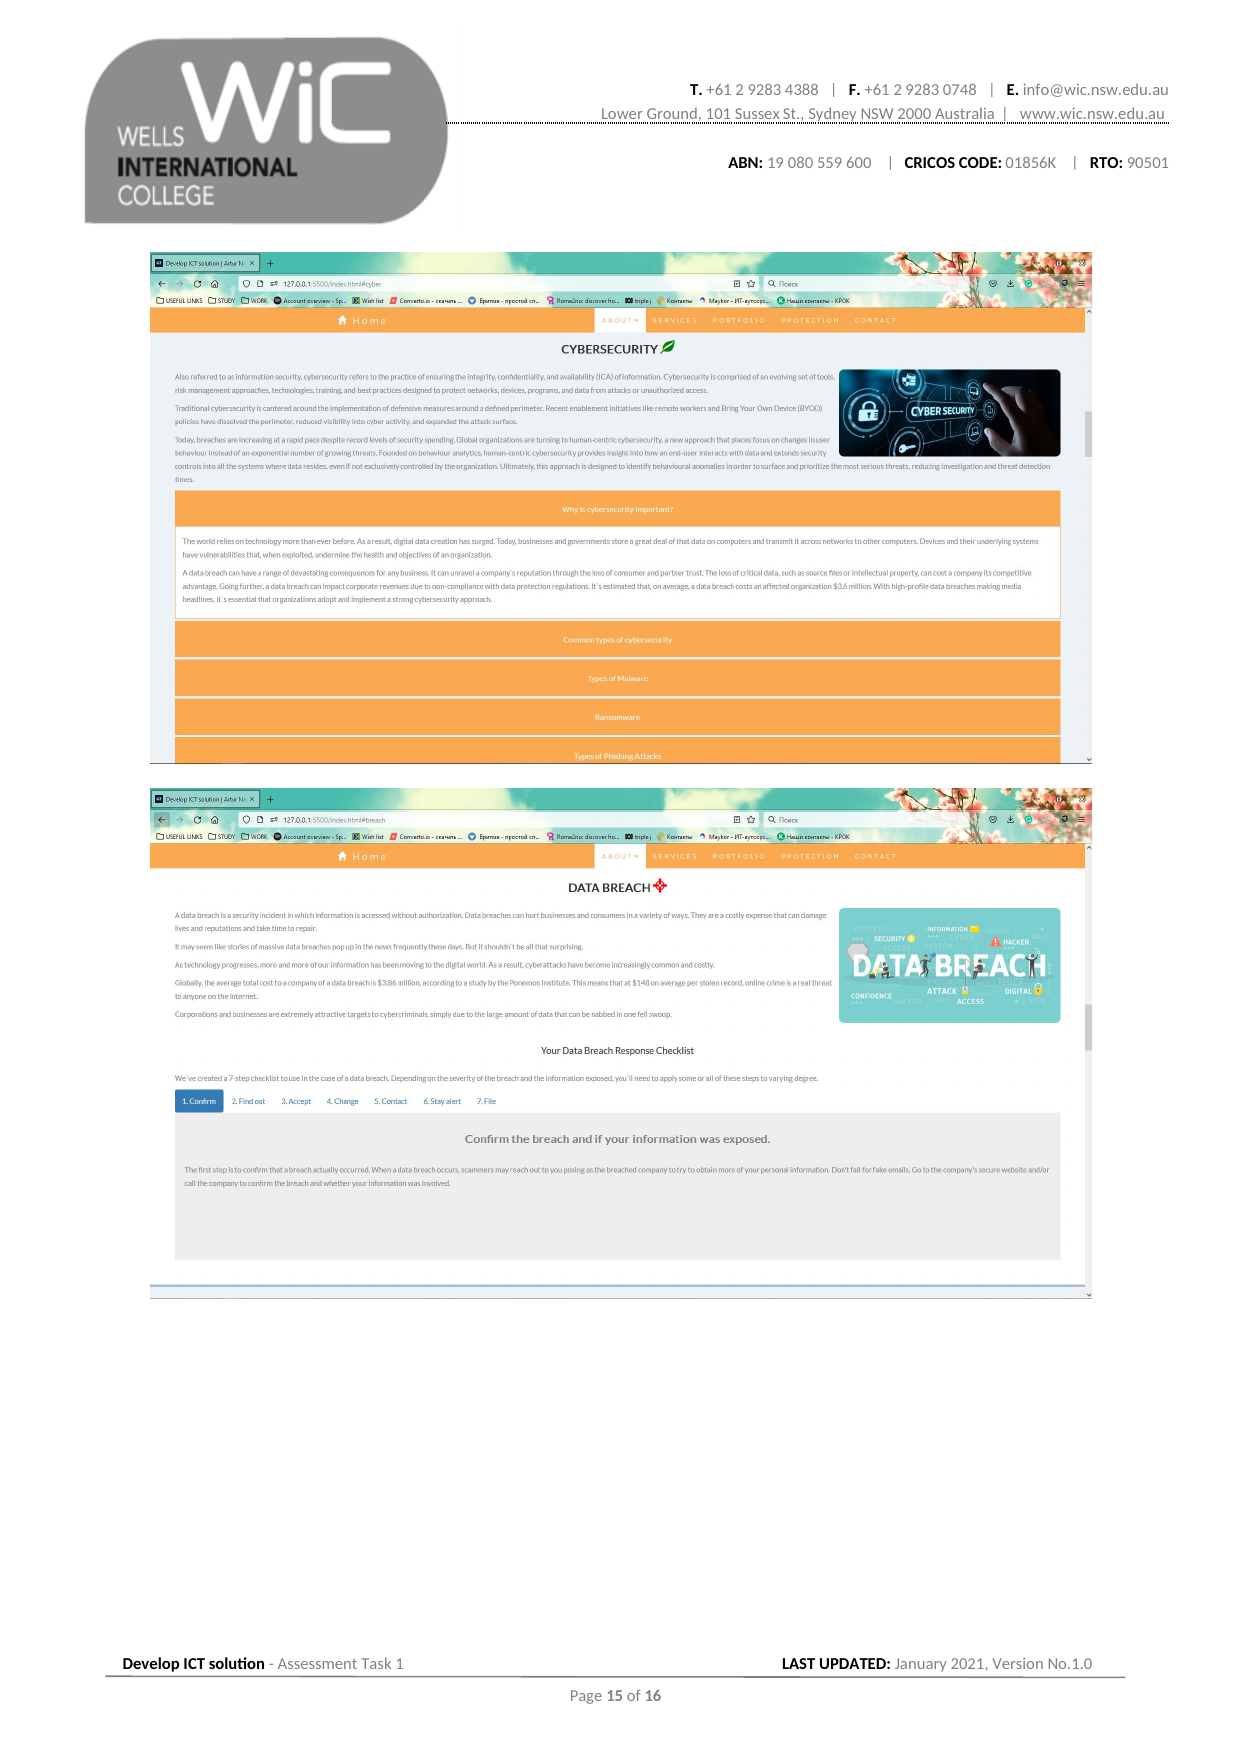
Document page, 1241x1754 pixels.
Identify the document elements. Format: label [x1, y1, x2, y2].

picture [150, 788, 1093, 1299]
picture [84, 28, 462, 232]
picture [150, 252, 1093, 764]
